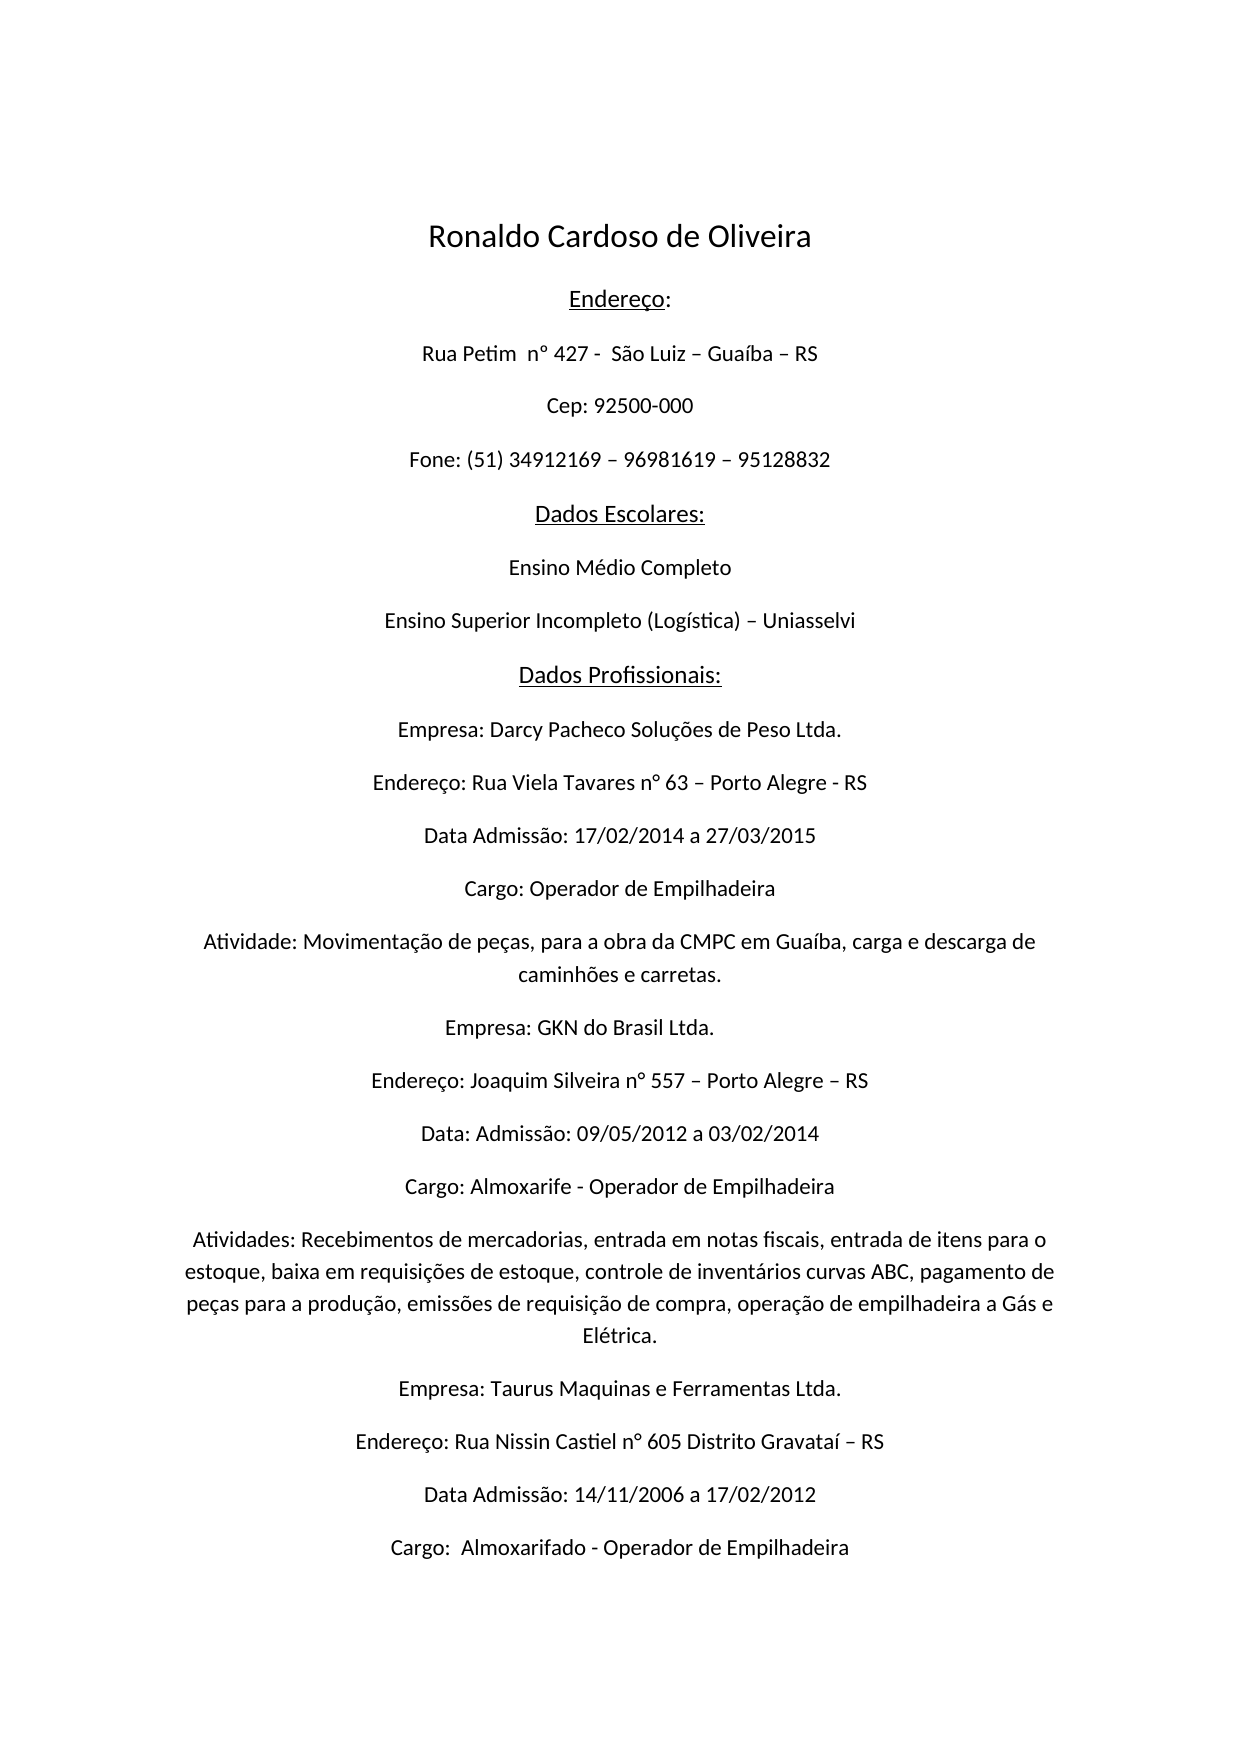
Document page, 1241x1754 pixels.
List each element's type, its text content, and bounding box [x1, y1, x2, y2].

text Rua Petim nº 427 - São Luiz – Guaíba – RS [177, 339, 1063, 367]
text Dados Profissionais: [177, 659, 1063, 690]
text Cargo: Almoxarifado - Operador de Empilhadeira [177, 1533, 1063, 1561]
text Empresa: Darcy Pacheco Soluções de Peso Ltda. [177, 715, 1063, 743]
text Data: Admissão: 09/05/2012 a 03/02/2014 [177, 1119, 1063, 1147]
text Data Admissão: 17/02/2014 a 27/03/2015 [177, 821, 1063, 849]
text Atividades: Recebimentos de mercadorias, entrada em notas fiscais, entrada de itens para o estoque, baixa em requisições de estoque, controle de inventários curvas ABC, pagamento de peças para a produção, emissões de requisição de compra, operação de empilhadeira a Gás e Elétrica. [177, 1225, 1063, 1349]
text Data Admissão: 14/11/2006 a 17/02/2012 [177, 1480, 1063, 1508]
text Dados Escolares: [177, 498, 1063, 528]
text Endereço: Rua Nissin Castiel n° 605 Distrito Gravataí – RS [177, 1427, 1063, 1455]
text Atividade: Movimentação de peças, para a obra da CMPC em Guaíba, carga e descarga de caminhões e carretas. [177, 927, 1063, 988]
text Endereço: Rua Viela Tavares n° 63 – Porto Alegre - RS [177, 768, 1063, 796]
text Ronaldo Cardoso de Oliveira [177, 215, 1063, 256]
text Ensino Superior Incompleto (Logística) – Uniasselvi [177, 607, 1063, 634]
text Endereço: [177, 283, 1063, 313]
text Empresa: Taurus Maquinas e Ferramentas Ltda. [177, 1374, 1063, 1402]
text Empresa: GKN do Brasil Ltda. [177, 1013, 1063, 1041]
text Cep: 92500-000 [177, 392, 1063, 420]
text Fone: (51) 34912169 – 96981619 – 95128832 [177, 445, 1063, 473]
text Ensino Médio Completo [177, 553, 1063, 582]
text Cargo: Almoxarife - Operador de Empilhadeira [177, 1172, 1063, 1200]
text Endereço: Joaquim Silveira n° 557 – Porto Alegre – RS [177, 1066, 1063, 1094]
text Cargo: Operador de Empilhadeira [177, 874, 1063, 902]
